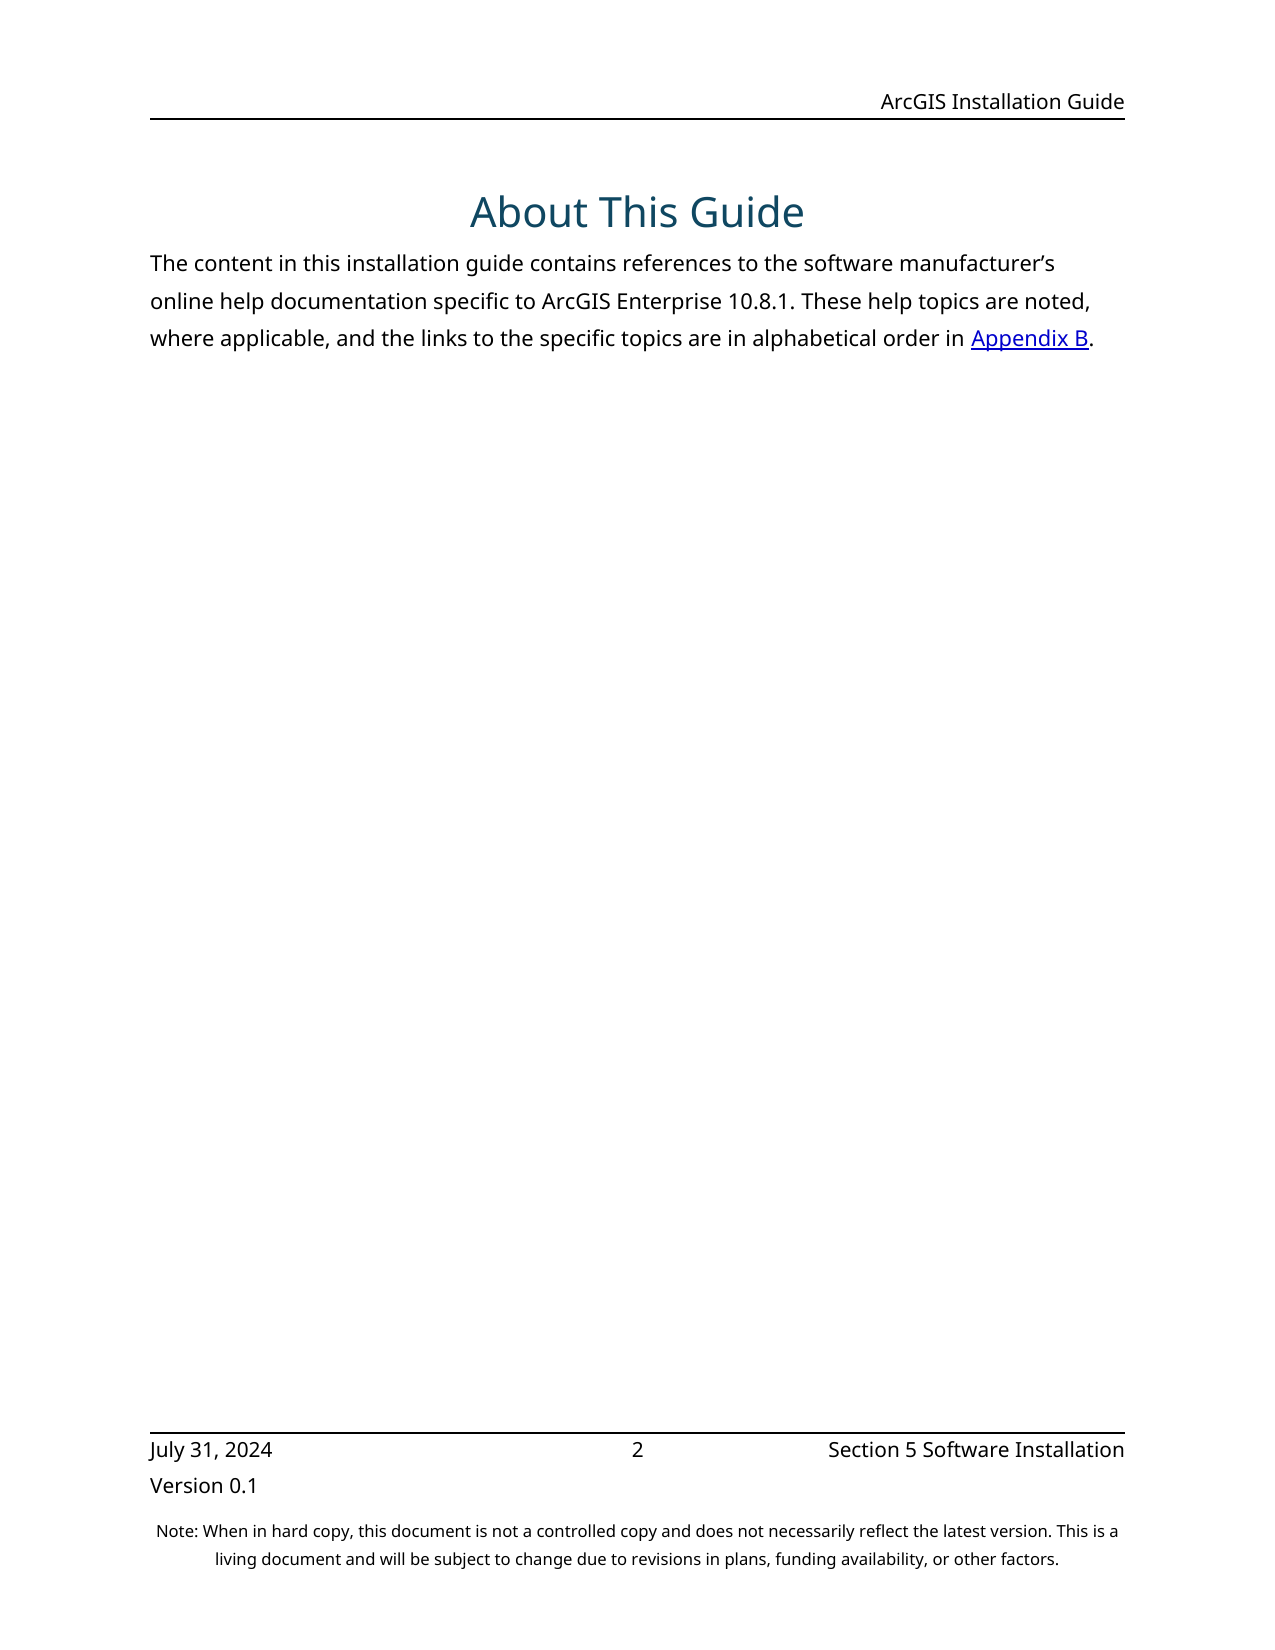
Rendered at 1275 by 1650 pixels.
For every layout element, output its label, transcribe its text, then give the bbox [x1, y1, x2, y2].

text The content in this installation guide contains references to the software manufacturer’s online help documentation specific to ArcGIS Enterprise 10.8.1. These help topics are noted, where applicable, and the links to the specific topics are in alphabetical order in Appendix B. [150, 248, 1125, 353]
subtitle About This Guide [150, 183, 1125, 240]
